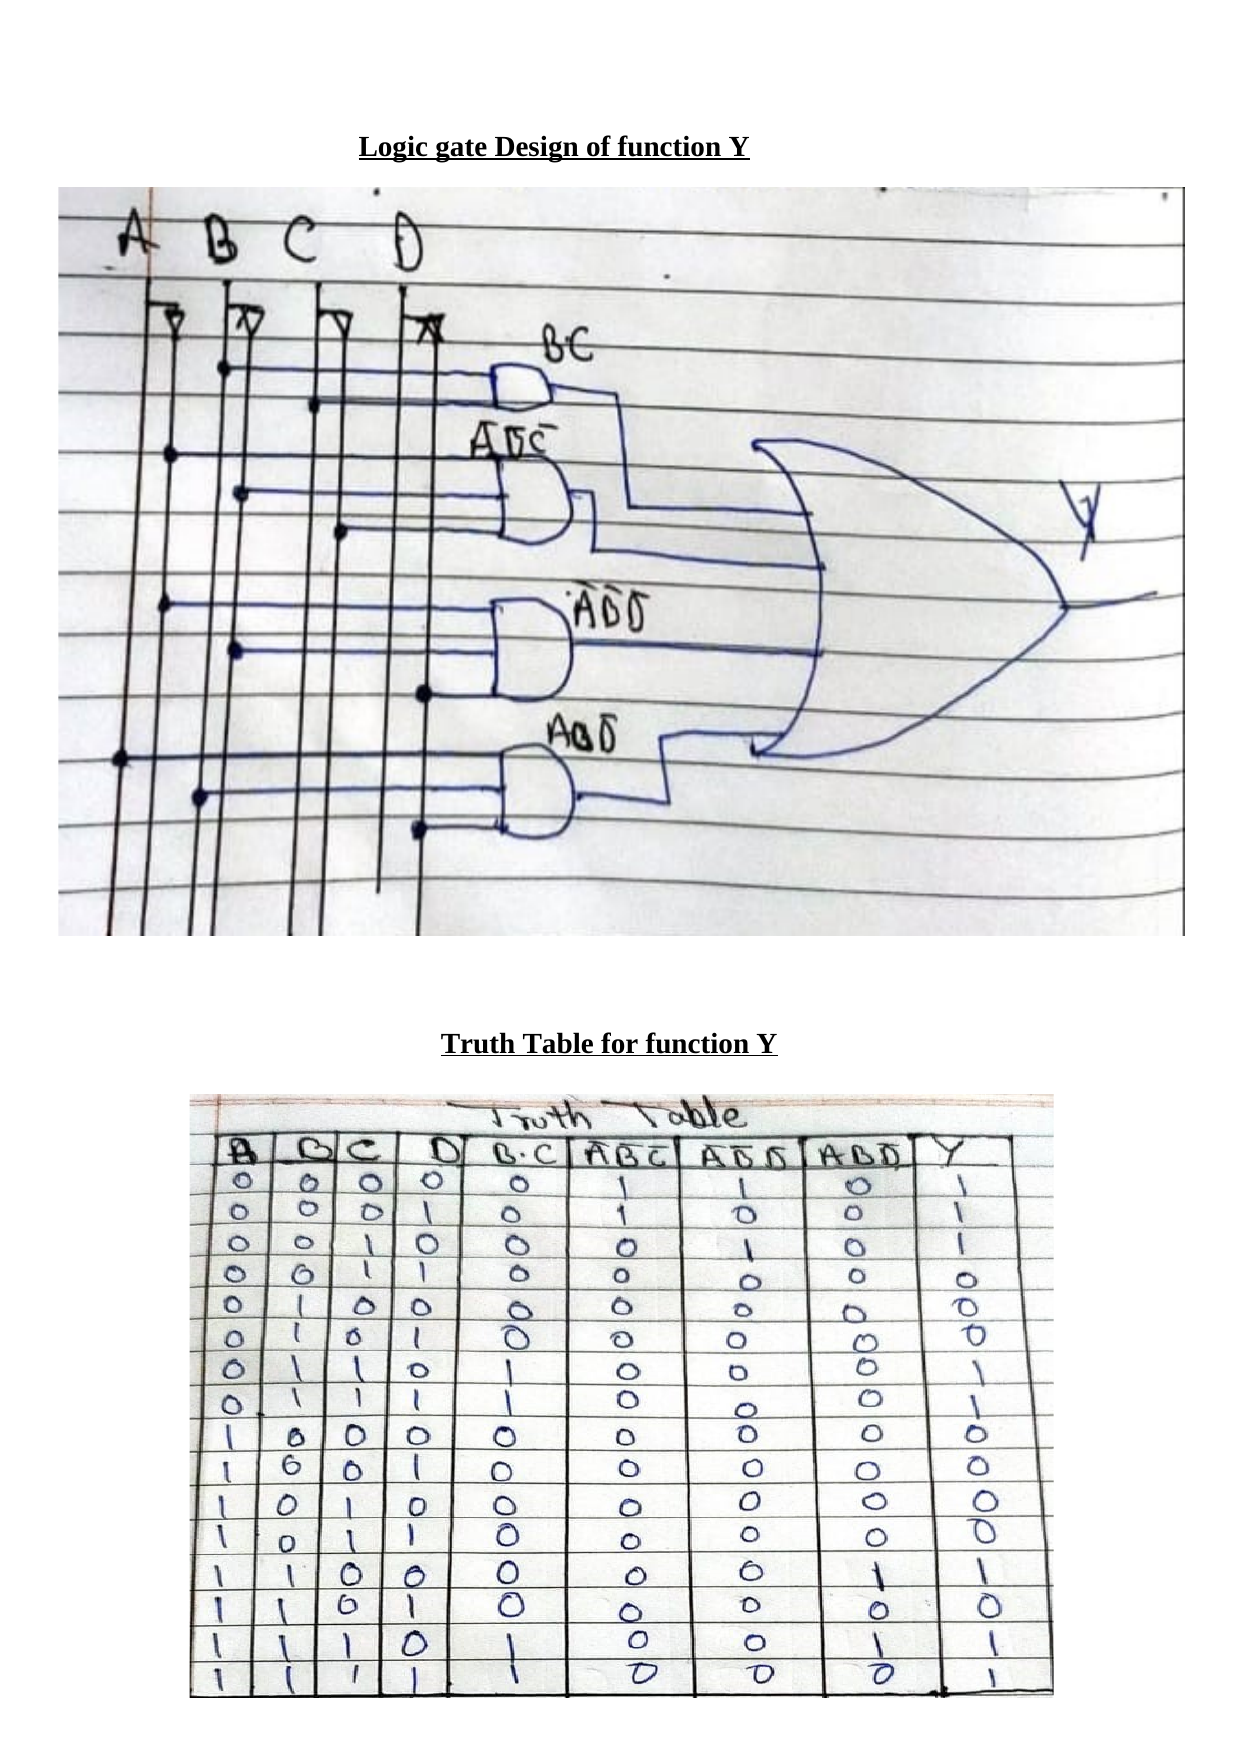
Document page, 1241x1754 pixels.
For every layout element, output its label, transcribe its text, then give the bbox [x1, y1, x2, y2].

picture [58, 187, 1185, 936]
text Truth Table for function Y [358, 1026, 1178, 1059]
text Logic gate Design of function Y [283, 129, 1178, 163]
picture [189, 1094, 1054, 1698]
